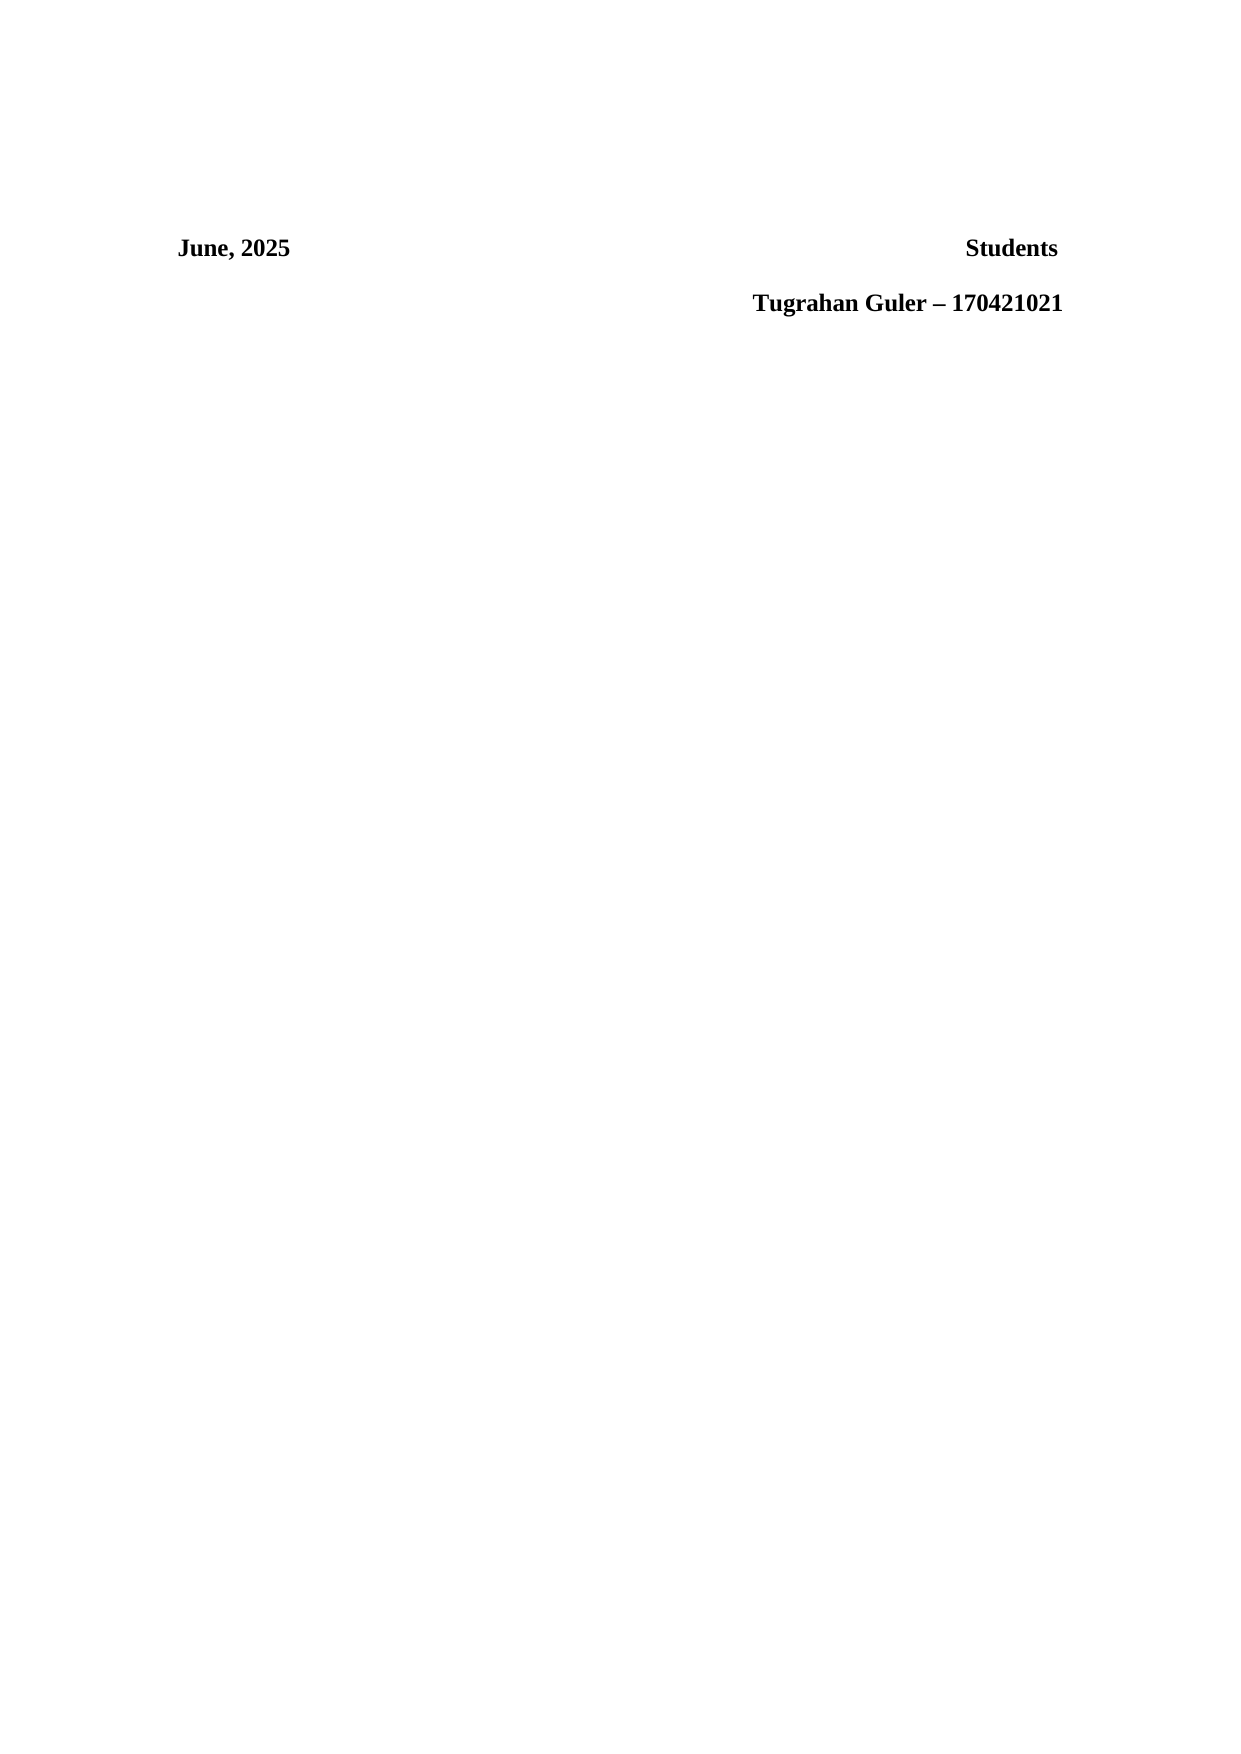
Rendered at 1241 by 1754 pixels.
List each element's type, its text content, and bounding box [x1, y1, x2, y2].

text Tugrahan Guler – 170421021 [177, 288, 1063, 317]
text June, 2025 Students [177, 233, 1063, 262]
